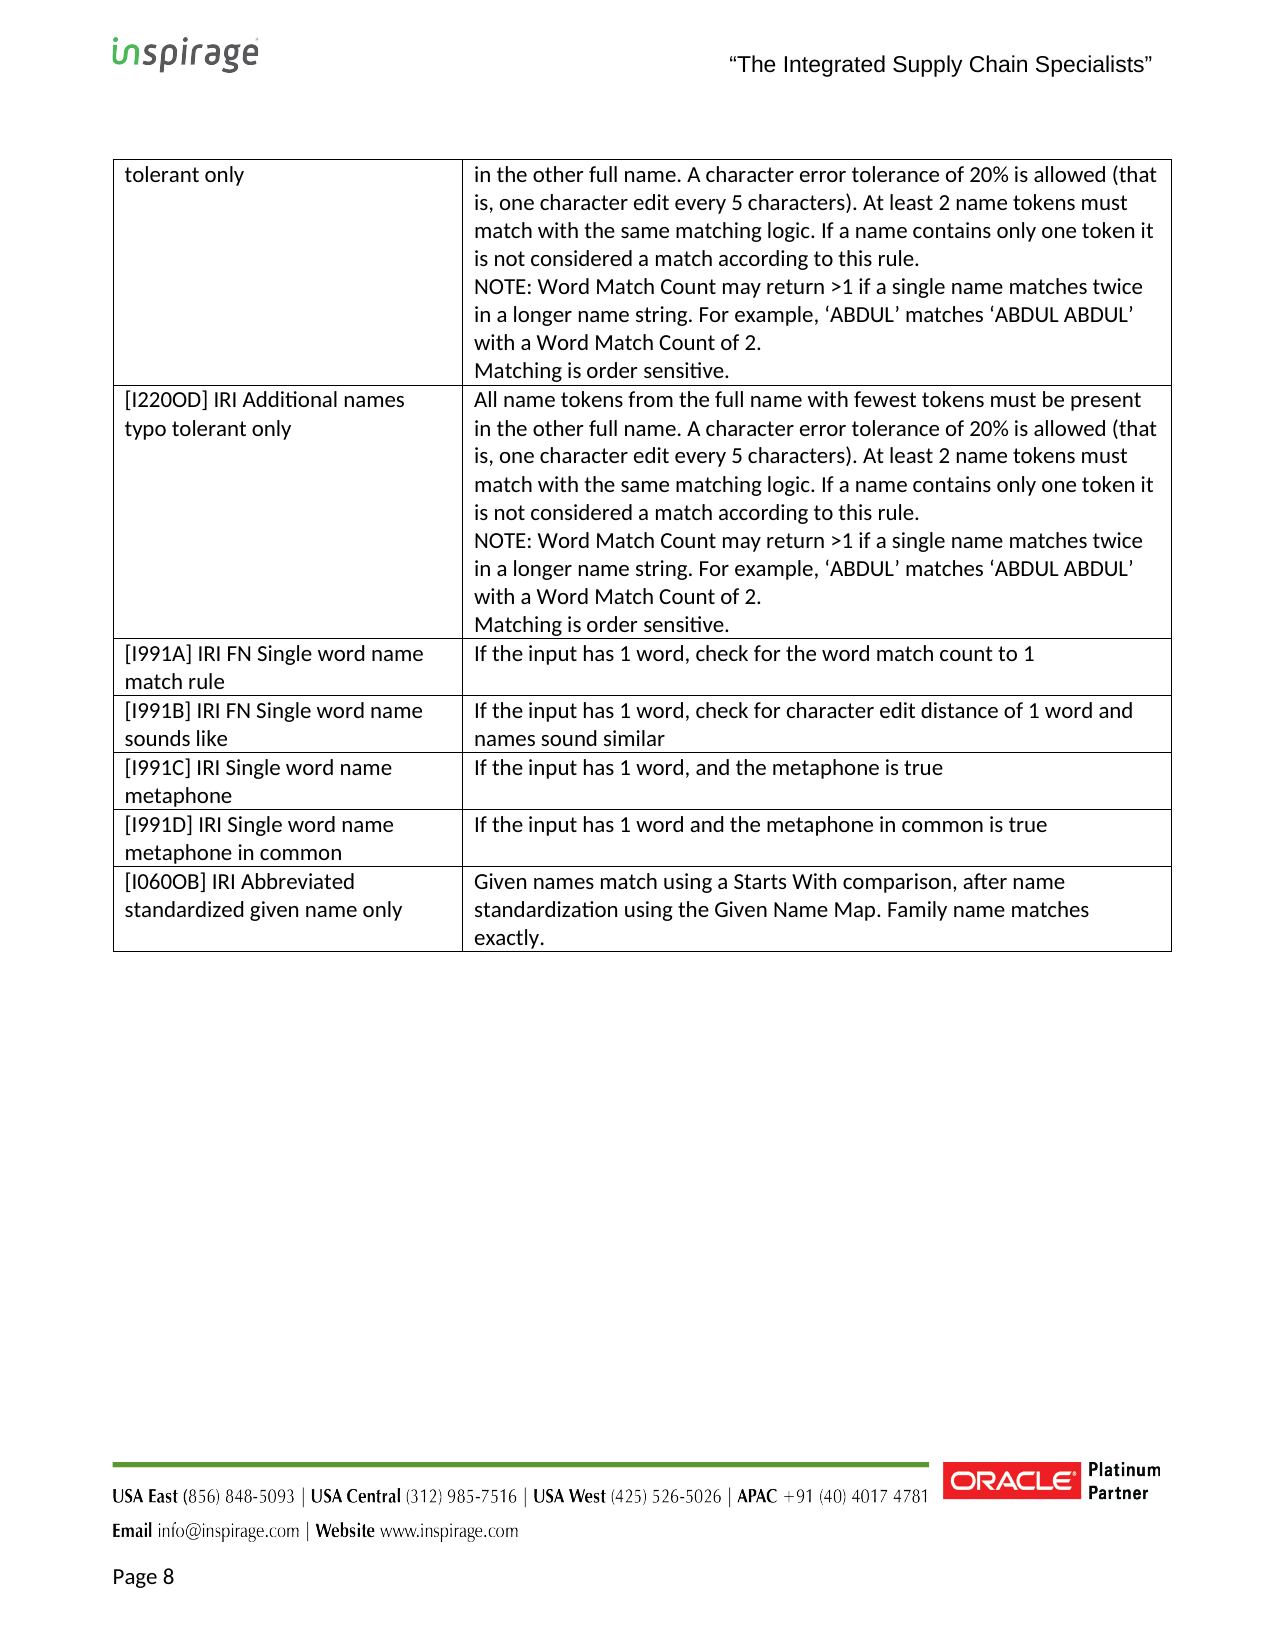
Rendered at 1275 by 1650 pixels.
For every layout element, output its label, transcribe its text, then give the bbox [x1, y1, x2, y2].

table_cell If the input has 1 word, check for character edit distance of 1 word and names sound similar [463, 696, 1171, 752]
table_cell If the input has 1 word, check for the word match count to 1 [463, 639, 1171, 695]
table_cell If the input has 1 word, and the metaphone is true [463, 753, 1171, 809]
table_cell [I991A] IRI FN Single word name match rule [114, 639, 462, 695]
table_cell [I220Oc] IRI Additional names typo tolerant only [114, 160, 462, 384]
picture [112, 37, 259, 73]
table_cell [I991B] IRI FN Single word name sounds like [114, 696, 462, 752]
picture [112, 1462, 1160, 1542]
table_cell [I991D] IRI Single word name metaphone in common [114, 810, 462, 866]
table_cell [I220OD] IRI Additional names typo tolerant only [114, 386, 462, 638]
table_cell Given names match using a Starts With comparison, after name standardization using the Given Name Map. Family name matches exactly. [463, 867, 1171, 951]
table_cell If the input has 1 word and the metaphone in common is true [463, 810, 1171, 866]
table_cell [I060OB] IRI Abbreviated standardized given name only [114, 867, 462, 951]
table_cell [I991C] IRI Single word name metaphone [114, 753, 462, 809]
